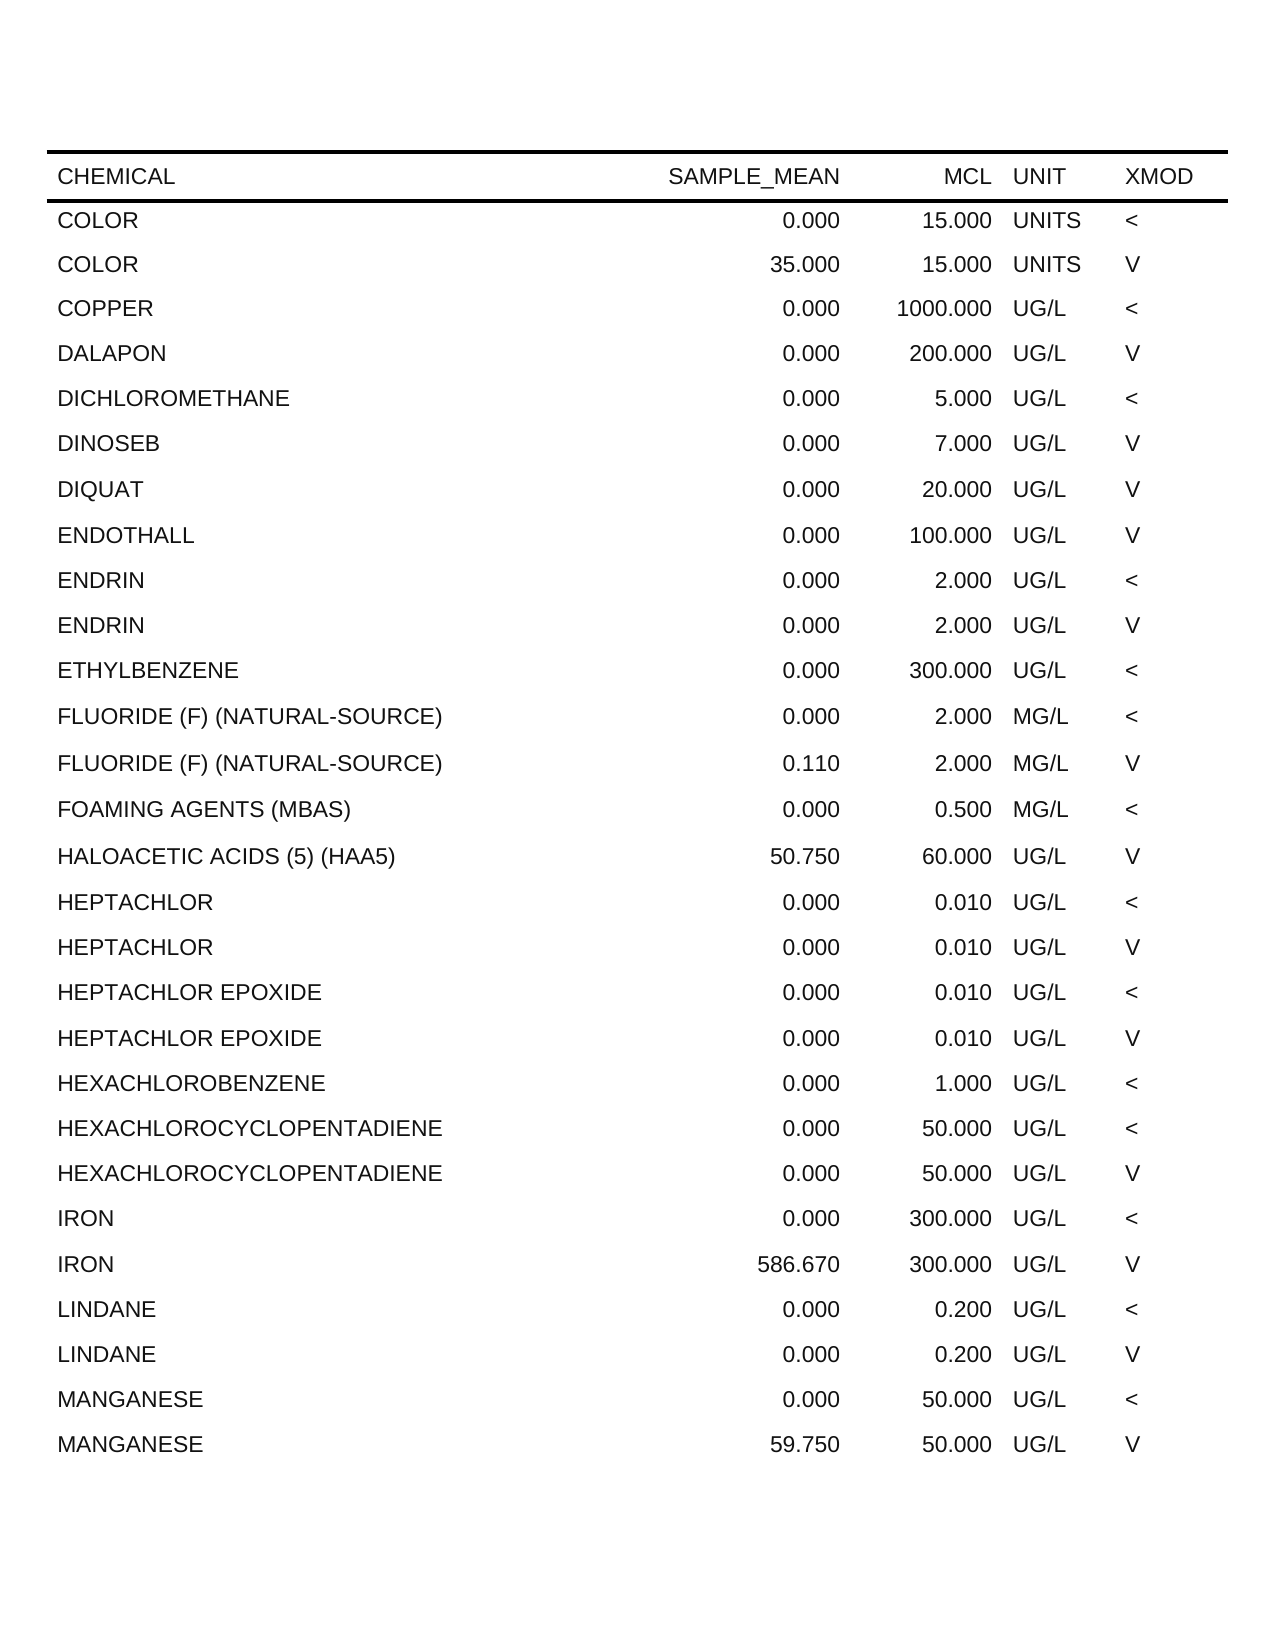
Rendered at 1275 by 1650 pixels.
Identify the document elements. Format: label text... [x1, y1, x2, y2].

table_cell DIQUAT [47, 466, 638, 512]
table_cell LINDANE [47, 1286, 638, 1332]
table_cell 0.000 [638, 1060, 850, 1106]
table_cell UG/L [1002, 648, 1114, 693]
table_cell < [1114, 558, 1228, 603]
table_cell 0.010 [850, 1015, 1002, 1060]
table_cell UG/L [1002, 833, 1114, 879]
table_cell 0.000 [638, 1286, 850, 1332]
table_cell HEPTACHLOR [47, 925, 638, 970]
table_cell 50.750 [638, 833, 850, 879]
table_cell 0.500 [850, 786, 1002, 833]
table_cell 0.000 [638, 1332, 850, 1377]
table_cell COLOR [47, 242, 638, 285]
table_cell UG/L [1002, 376, 1114, 421]
table_cell 1.000 [850, 1060, 1002, 1106]
table_cell 5.000 [850, 376, 1002, 421]
table_cell < [1114, 1377, 1228, 1422]
table_cell 0.000 [638, 1196, 850, 1241]
table_cell UG/L [1002, 513, 1114, 558]
table_cell 0.000 [638, 285, 850, 331]
table_cell V [1114, 740, 1228, 786]
table_cell 50.000 [850, 1151, 1002, 1196]
table_cell 300.000 [850, 648, 1002, 693]
table_cell UNITS [1002, 242, 1114, 285]
table_cell 0.200 [850, 1332, 1002, 1377]
table_cell DALAPON [47, 331, 638, 376]
table_cell V [1114, 1332, 1228, 1377]
table_cell 59.750 [638, 1422, 850, 1467]
table_header UNIT [1002, 154, 1114, 198]
table_cell UG/L [1002, 1106, 1114, 1151]
table_cell 0.000 [638, 648, 850, 693]
table_cell 15.000 [850, 242, 1002, 285]
table_cell < [1114, 1196, 1228, 1241]
table_cell 0.010 [850, 925, 1002, 970]
table_cell UG/L [1002, 1332, 1114, 1377]
table_cell < [1114, 1106, 1228, 1151]
table_cell 2.000 [850, 603, 1002, 648]
table_cell 0.000 [638, 1106, 850, 1151]
table_cell COPPER [47, 285, 638, 331]
table_cell 0.000 [638, 421, 850, 466]
table_header SAMPLE_MEAN [638, 154, 850, 198]
table_cell < [1114, 1060, 1228, 1106]
table_cell V [1114, 242, 1228, 285]
table_cell HEPTACHLOR [47, 880, 638, 925]
table_cell 0.000 [638, 466, 850, 512]
table_cell < [1114, 1286, 1228, 1332]
table_cell 0.000 [638, 1377, 850, 1422]
table_cell UG/L [1002, 1196, 1114, 1241]
table_cell 2.000 [850, 558, 1002, 603]
table_cell HEXACHLOROBENZENE [47, 1060, 638, 1106]
table_cell V [1114, 1241, 1228, 1286]
table_cell < [1114, 648, 1228, 693]
table_cell 0.010 [850, 970, 1002, 1015]
table_cell MG/L [1002, 786, 1114, 833]
table_cell 300.000 [850, 1241, 1002, 1286]
table_cell 0.000 [638, 558, 850, 603]
table_cell 0.000 [638, 970, 850, 1015]
table_cell UG/L [1002, 1241, 1114, 1286]
table_cell HEPTACHLOR EPOXIDE [47, 1015, 638, 1060]
table_cell 0.000 [638, 331, 850, 376]
table_cell V [1114, 513, 1228, 558]
table_cell DINOSEB [47, 421, 638, 466]
table_cell 0.000 [638, 880, 850, 925]
table_cell IRON [47, 1241, 638, 1286]
table_cell V [1114, 1151, 1228, 1196]
table_cell UNITS [1002, 203, 1114, 242]
table_cell 0.000 [638, 203, 850, 242]
table_cell UG/L [1002, 603, 1114, 648]
table_cell 100.000 [850, 513, 1002, 558]
table_cell 60.000 [850, 833, 1002, 879]
table_cell 0.000 [638, 786, 850, 833]
table_cell FLUORIDE (F) (NATURAL-SOURCE) [47, 740, 638, 786]
table_cell 586.670 [638, 1241, 850, 1286]
table_cell 300.000 [850, 1196, 1002, 1241]
table_cell ENDRIN [47, 603, 638, 648]
table_cell < [1114, 203, 1228, 242]
table_cell UG/L [1002, 466, 1114, 512]
table_cell UG/L [1002, 421, 1114, 466]
table_cell V [1114, 603, 1228, 648]
table_cell V [1114, 466, 1228, 512]
table_cell UG/L [1002, 558, 1114, 603]
table_cell V [1114, 421, 1228, 466]
table_cell 0.200 [850, 1286, 1002, 1332]
table_cell 2.000 [850, 740, 1002, 786]
table_cell UG/L [1002, 1377, 1114, 1422]
table_cell < [1114, 880, 1228, 925]
table_cell < [1114, 285, 1228, 331]
table_cell ENDRIN [47, 558, 638, 603]
table_cell 50.000 [850, 1377, 1002, 1422]
table_cell HEPTACHLOR EPOXIDE [47, 970, 638, 1015]
table_cell HALOACETIC ACIDS (5) (HAA5) [47, 833, 638, 879]
table_cell 0.000 [638, 1015, 850, 1060]
table_cell UG/L [1002, 285, 1114, 331]
table_cell 0.010 [850, 880, 1002, 925]
table_cell UG/L [1002, 880, 1114, 925]
table_cell FLUORIDE (F) (NATURAL-SOURCE) [47, 693, 638, 740]
table_cell UG/L [1002, 925, 1114, 970]
table_cell UG/L [1002, 1151, 1114, 1196]
table_cell 50.000 [850, 1422, 1002, 1467]
table_cell 35.000 [638, 242, 850, 285]
table_cell MANGANESE [47, 1377, 638, 1422]
table_cell V [1114, 1422, 1228, 1467]
table_cell UG/L [1002, 1015, 1114, 1060]
table_cell 7.000 [850, 421, 1002, 466]
table_header XMOD [1114, 154, 1228, 198]
table_cell 0.000 [638, 925, 850, 970]
table_cell 50.000 [850, 1106, 1002, 1151]
table_cell UG/L [1002, 970, 1114, 1015]
table_cell < [1114, 970, 1228, 1015]
table_cell UG/L [1002, 331, 1114, 376]
table_cell 0.000 [638, 376, 850, 421]
table_header CHEMICAL [47, 154, 638, 198]
table_cell V [1114, 833, 1228, 879]
table_cell DICHLOROMETHANE [47, 376, 638, 421]
table_cell HEXACHLOROCYCLOPENTADIENE [47, 1106, 638, 1151]
table_cell UG/L [1002, 1422, 1114, 1467]
table_cell < [1114, 693, 1228, 740]
table_cell ETHYLBENZENE [47, 648, 638, 693]
table_cell 0.000 [638, 603, 850, 648]
table_cell LINDANE [47, 1332, 638, 1377]
table_cell 20.000 [850, 466, 1002, 512]
table_cell 1000.000 [850, 285, 1002, 331]
table_cell 15.000 [850, 203, 1002, 242]
table_cell V [1114, 331, 1228, 376]
table_cell UG/L [1002, 1060, 1114, 1106]
table_cell 200.000 [850, 331, 1002, 376]
table_header MCL [850, 154, 1002, 198]
table_cell 0.000 [638, 693, 850, 740]
table_cell MANGANESE [47, 1422, 638, 1467]
table_cell FOAMING AGENTS (MBAS) [47, 786, 638, 833]
table_cell MG/L [1002, 693, 1114, 740]
table_cell MG/L [1002, 740, 1114, 786]
table_cell IRON [47, 1196, 638, 1241]
table_cell ENDOTHALL [47, 513, 638, 558]
table_cell COLOR [47, 203, 638, 242]
table_cell 2.000 [850, 693, 1002, 740]
table_cell HEXACHLOROCYCLOPENTADIENE [47, 1151, 638, 1196]
table_cell V [1114, 925, 1228, 970]
table_cell V [1114, 1015, 1228, 1060]
table_cell < [1114, 786, 1228, 833]
table_cell 0.000 [638, 1151, 850, 1196]
table_cell 0.110 [638, 740, 850, 786]
table_cell 0.000 [638, 513, 850, 558]
table_cell UG/L [1002, 1286, 1114, 1332]
table_cell < [1114, 376, 1228, 421]
